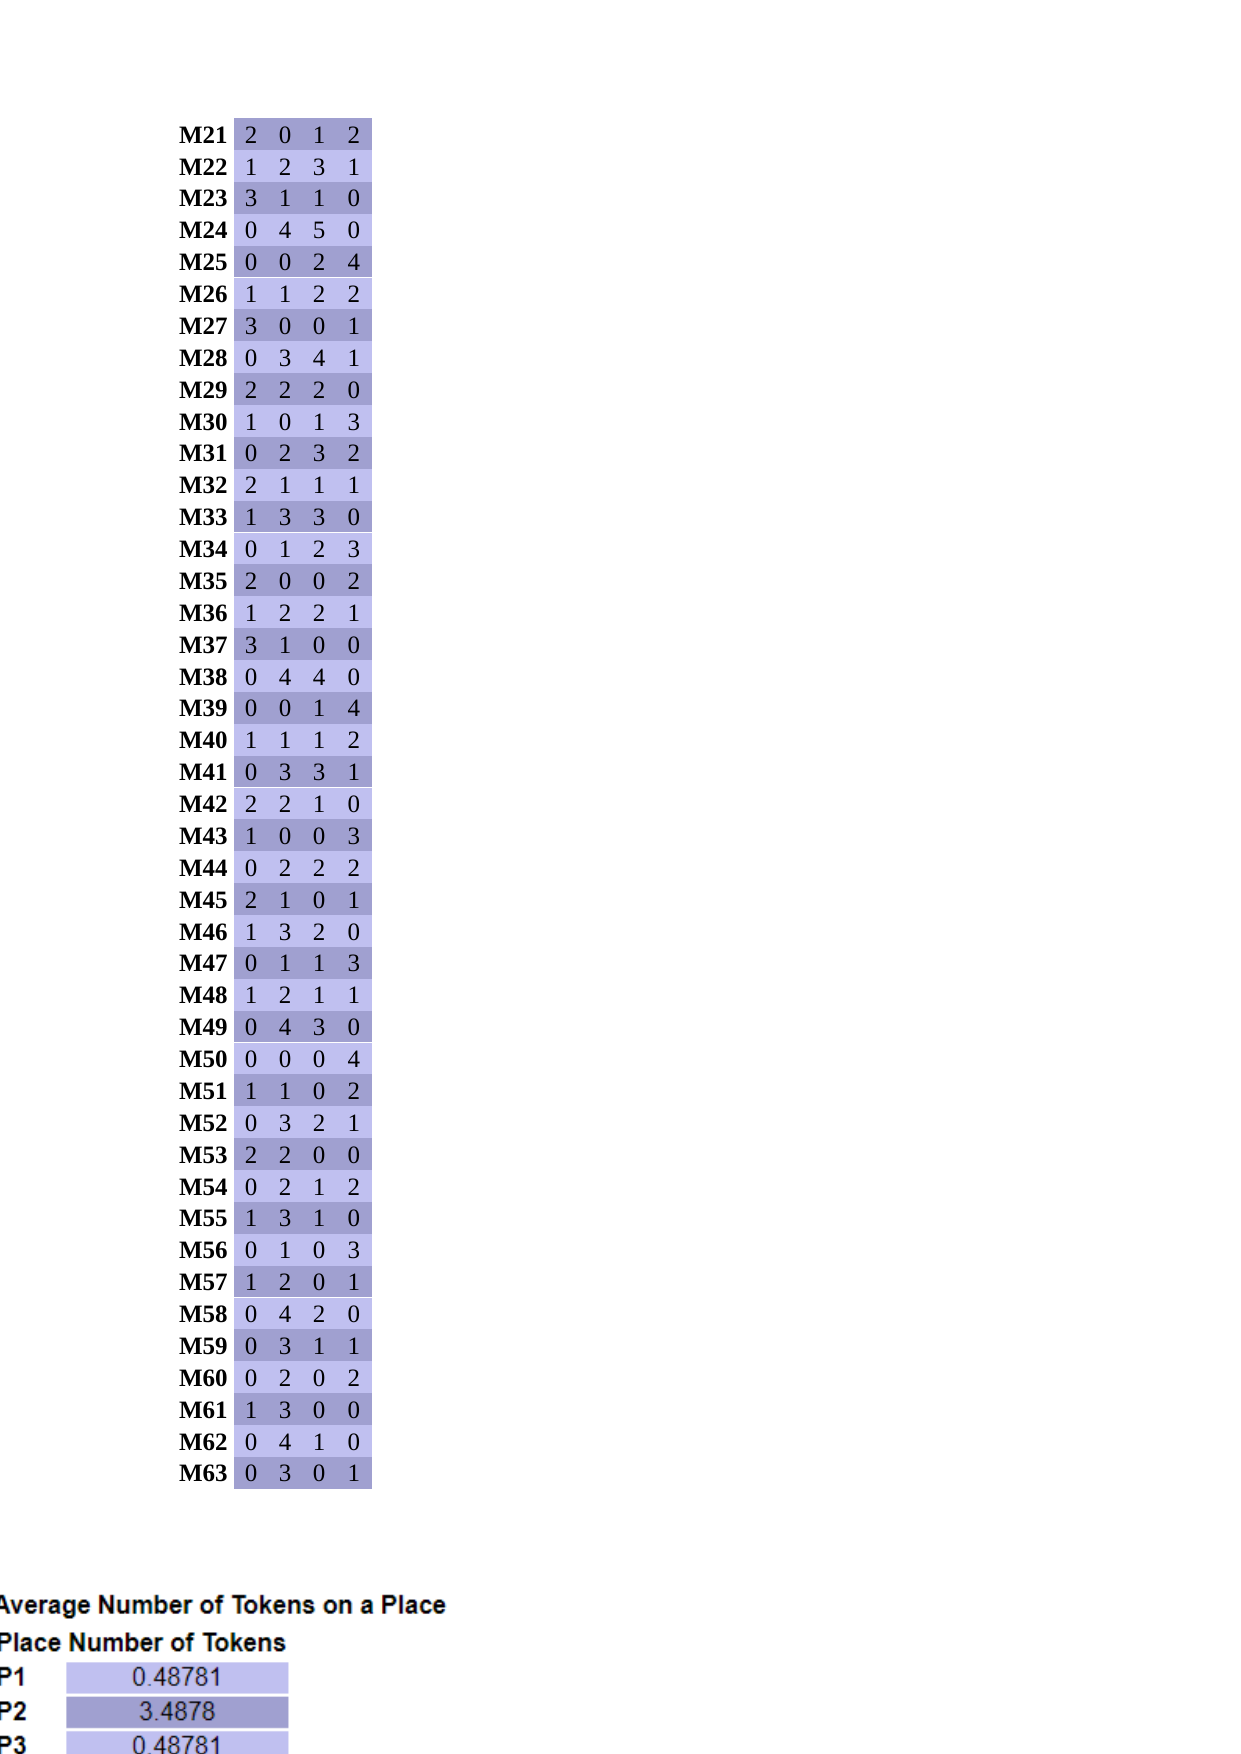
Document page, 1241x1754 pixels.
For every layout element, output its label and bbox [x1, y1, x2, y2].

picture [0, 1578, 661, 1754]
table_header [174, 118, 375, 1489]
